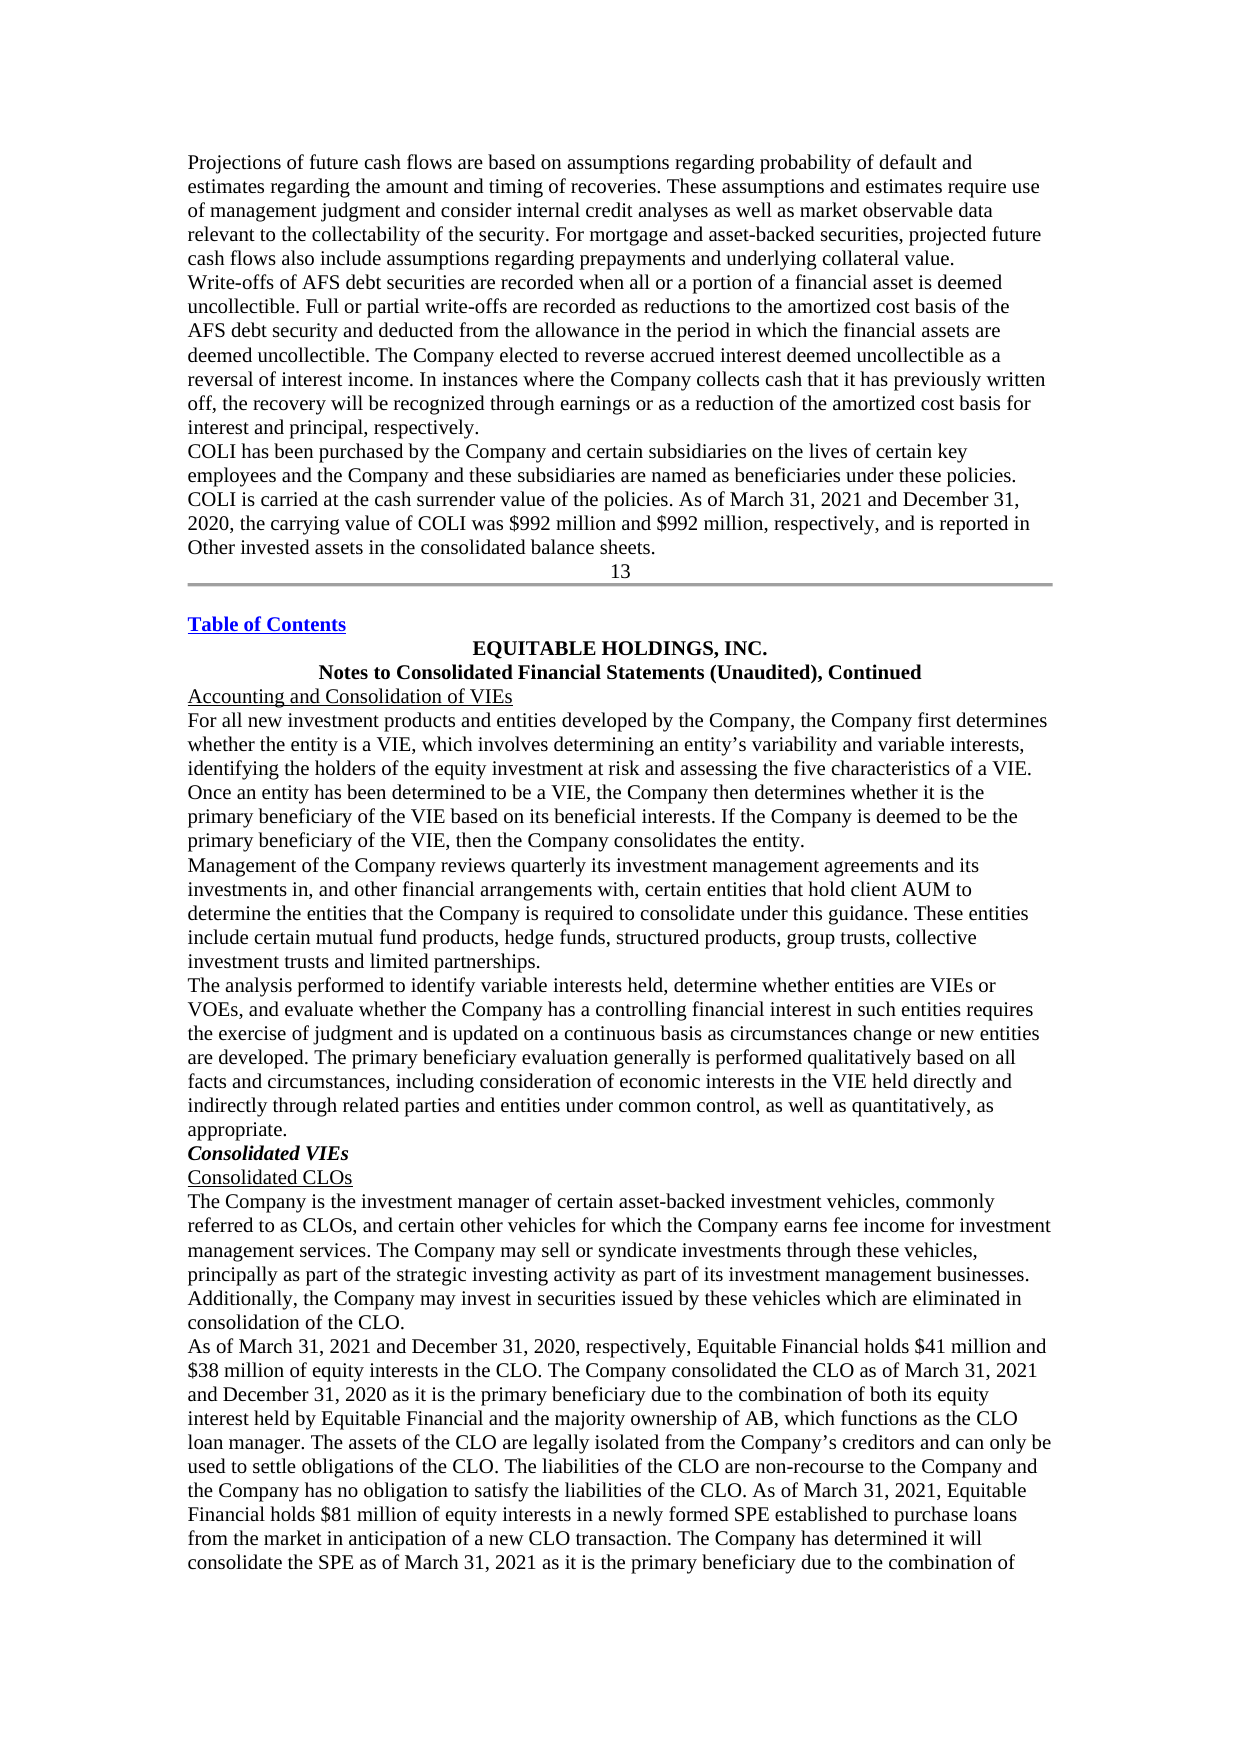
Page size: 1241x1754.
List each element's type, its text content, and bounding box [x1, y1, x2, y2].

text EQUITABLE HOLDINGS, INC. [187, 636, 1053, 660]
text For all new investment products and entities developed by the Company, the Company first determines whether the entity is a VIE, which involves determining an entity’s variability and variable interests, identifying the holders of the equity investment at risk and assessing the five characteristics of a VIE. Once an entity has been determined to be a VIE, the Company then determines whether it is the primary beneficiary of the VIE based on its beneficial interests. If the Company is deemed to be the primary beneficiary of the VIE, then the Company consolidates the entity. [187, 708, 1053, 852]
text Table of Contents [187, 612, 1053, 636]
text The Company is the investment manager of certain asset-backed investment vehicles, commonly referred to as CLOs, and certain other vehicles for which the Company earns fee income for investment management services. The Company may sell or syndicate investments through these vehicles, principally as part of the strategic investing activity as part of its investment management businesses. Additionally, the Company may invest in securities issued by these vehicles which are eliminated in consolidation of the CLO. [187, 1189, 1053, 1334]
text Management of the Company reviews quarterly its investment management agreements and its investments in, and other financial arrangements with, certain entities that hold client AUM to determine the entities that the Company is required to consolidate under this guidance. These entities include certain mutual fund products, hedge funds, structured products, group trusts, collective investment trusts and limited partnerships. [187, 852, 1053, 973]
text Write-offs of AFS debt securities are recorded when all or a portion of a financial asset is deemed uncollectible. Full or partial write-offs are recorded as reductions to the amortized cost basis of the AFS debt security and deducted from the allowance in the period in which the financial assets are deemed uncollectible. The Company elected to reverse accrued interest deemed uncollectible as a reversal of interest income. In instances where the Company collects cash that it has previously written off, the recovery will be recognized through earnings or as a reduction of the amortized cost basis for interest and principal, respectively. [187, 270, 1053, 439]
text Consolidated CLOs [187, 1165, 1053, 1189]
text Consolidated VIEs [187, 1141, 1053, 1165]
text The analysis performed to identify variable interests held, determine whether entities are VIEs or VOEs, and evaluate whether the Company has a controlling financial interest in such entities requires the exercise of judgment and is updated on a continuous basis as circumstances change or new entities are developed. The primary beneficiary evaluation generally is performed qualitatively based on all facts and circumstances, including consideration of economic interests in the VIE held directly and indirectly through related parties and entities under common control, as well as quantitatively, as appropriate. [187, 973, 1053, 1141]
text Notes to Consolidated Financial Statements (Unaudited), Continued [187, 660, 1053, 684]
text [187, 150, 1053, 270]
text 13 [187, 559, 1053, 583]
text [187, 1334, 1053, 1574]
text Accounting and Consolidation of VIEs [187, 684, 1053, 708]
text COLI has been purchased by the Company and certain subsidiaries on the lives of certain key employees and the Company and these subsidiaries are named as beneficiaries under these policies. COLI is carried at the cash surrender value of the policies. As of March 31, 2021 and December 31, 2020, the carrying value of COLI was $992 million and $992 million, respectively, and is reported in Other invested assets in the consolidated balance sheets. [187, 439, 1053, 559]
